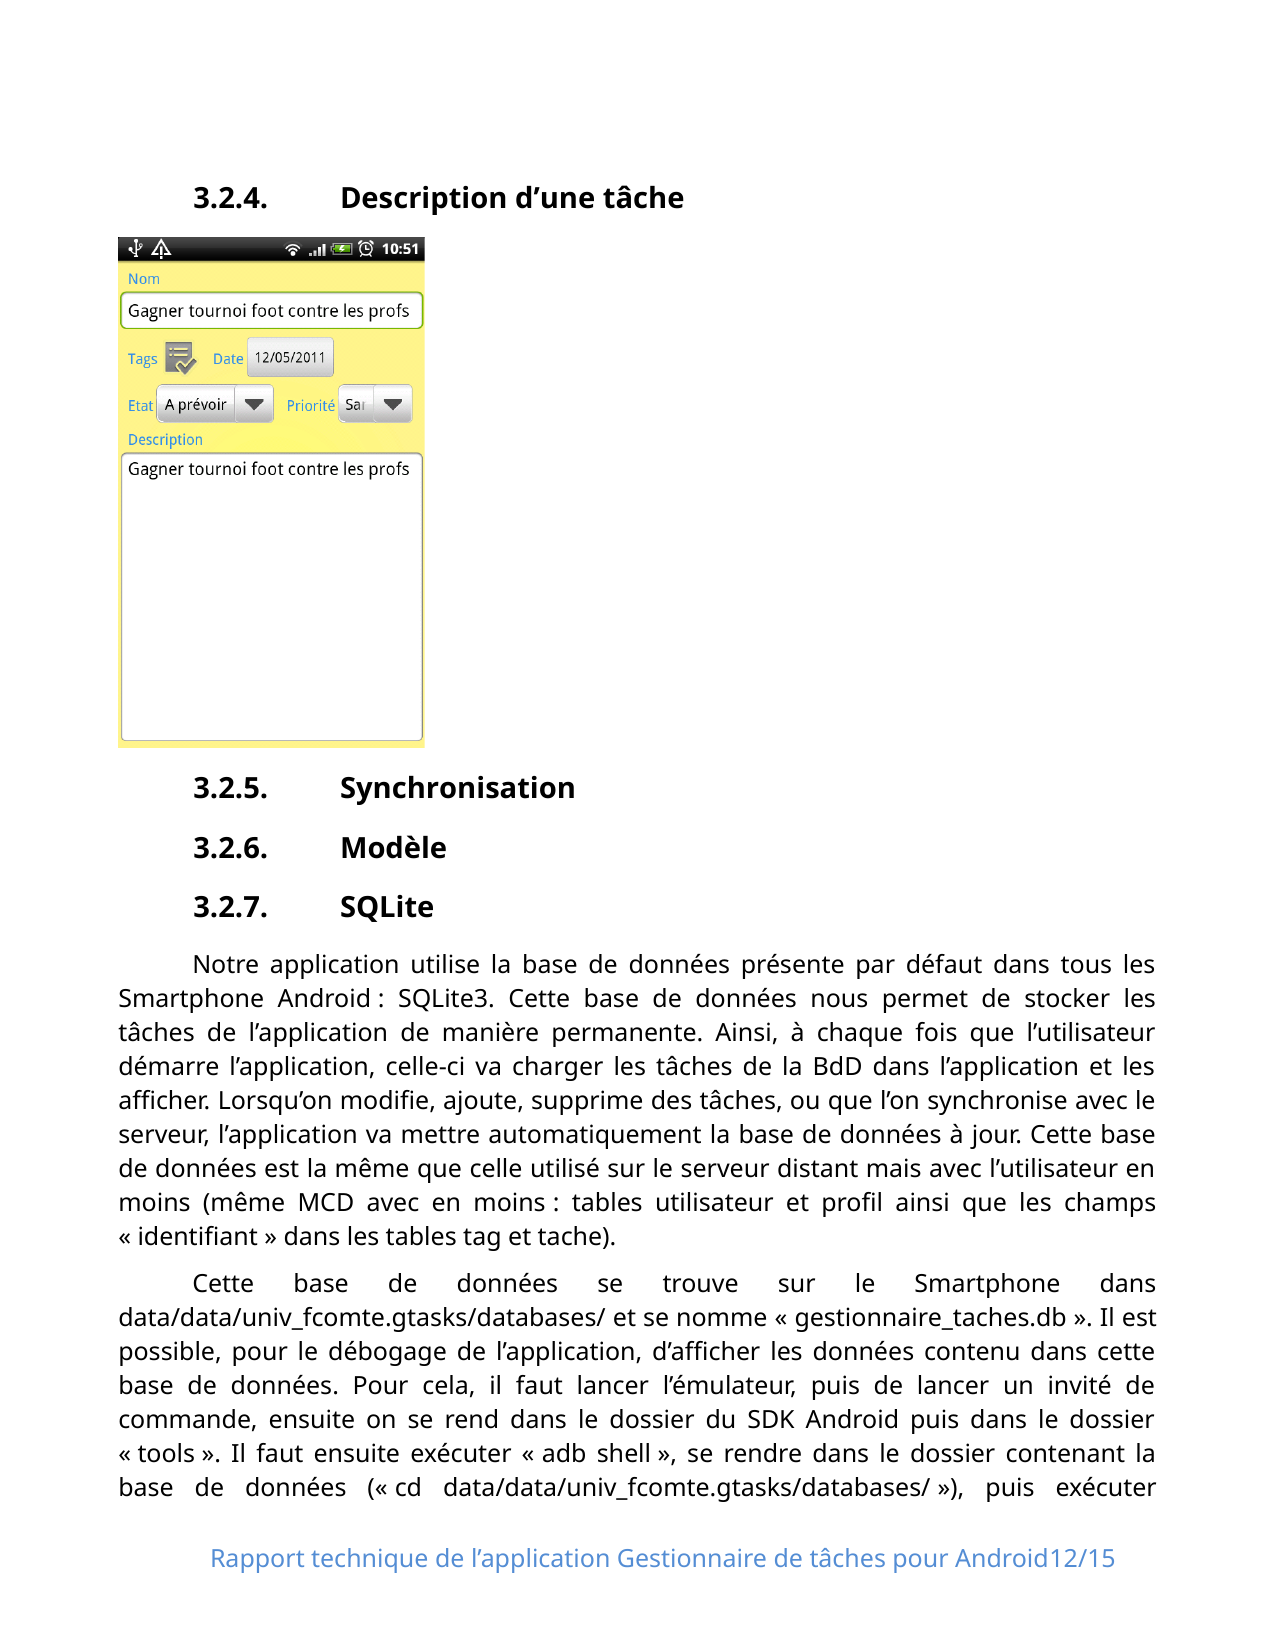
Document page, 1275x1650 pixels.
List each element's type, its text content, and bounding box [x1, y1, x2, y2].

text Notre application utilise la base de données présente par défaut dans tous les Smartphone Android : SQLite3. Cette base de données nous permet de stocker les tâches de l’application de manière permanente. Ainsi, à chaque fois que l’utilisateur démarre l’application, celle-ci va charger les tâches de la BdD dans l’application et les afficher. Lorsqu’on modifie, ajoute, supprime des tâches, ou que l’on synchronise avec le serveur, l’application va mettre automatiquement la base de données à jour. Cette base de données est la même que celle utilisé sur le serveur distant mais avec l’utilisateur en moins (même MCD avec en moins : tables utilisateur et profil ainsi que les champs « identifiant » dans les tables tag et tache). [118, 946, 1157, 1253]
text Modèle [193, 827, 1157, 867]
text Description d’une tâche [193, 178, 1157, 217]
text Synchronisation [193, 768, 1157, 807]
text SQLite [193, 887, 1157, 926]
picture [118, 237, 425, 748]
